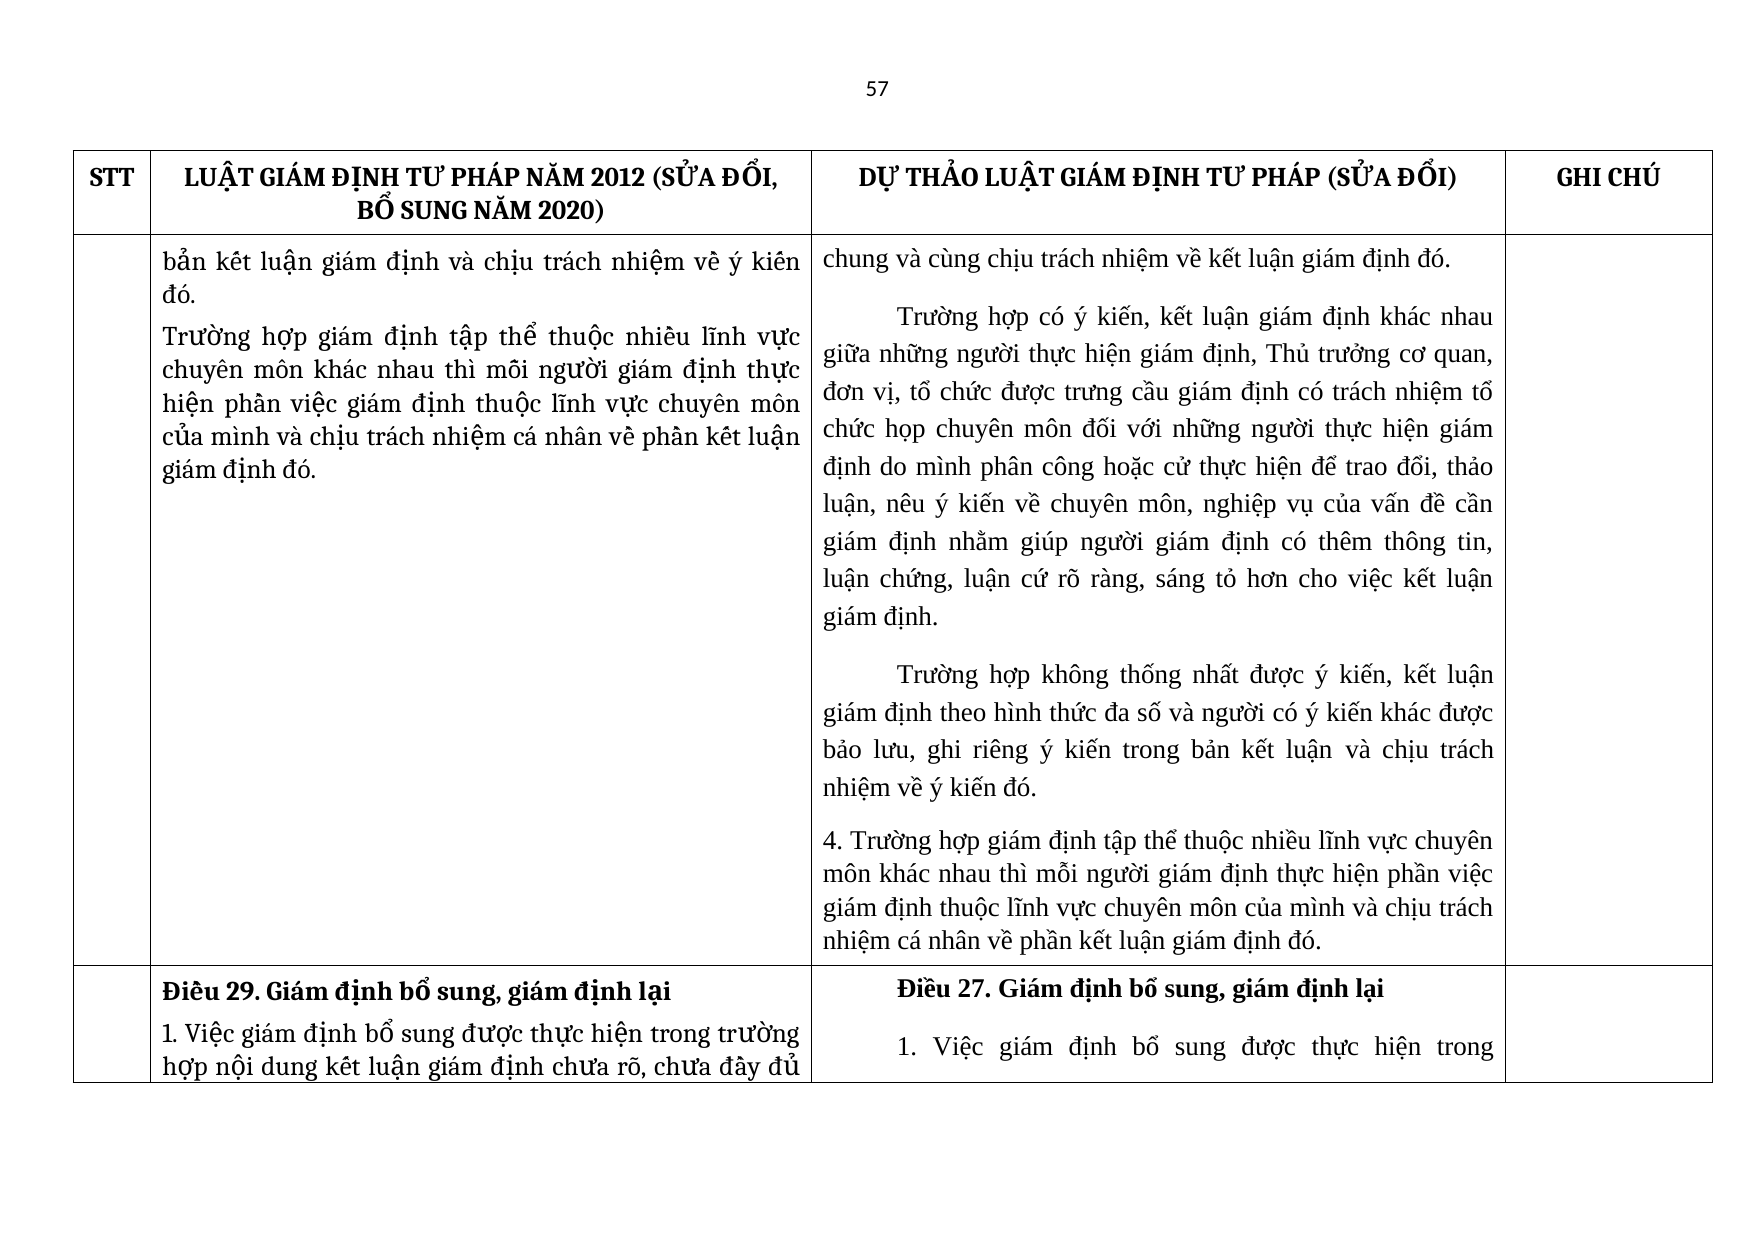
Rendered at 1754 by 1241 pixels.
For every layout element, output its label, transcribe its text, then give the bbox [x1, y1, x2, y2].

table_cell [151, 235, 811, 964]
table_cell [74, 235, 150, 964]
table_cell [74, 966, 150, 1082]
table_header LUẬT GIÁM ĐỊNH TƯ PHÁP NĂM 2012 (SỬA ĐỔI, BỔ SUNG NĂM 2020) [151, 151, 811, 234]
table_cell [812, 966, 1505, 1082]
table_header GHI CHÚ [1506, 151, 1712, 234]
table_cell [1506, 235, 1712, 964]
table_header STT [74, 151, 150, 234]
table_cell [812, 235, 1505, 964]
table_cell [151, 966, 811, 1082]
table_cell [1506, 966, 1712, 1082]
table_header DỰ THẢO LUẬT GIÁM ĐỊNH TƯ PHÁP (SỬA ĐỔI) [812, 151, 1505, 234]
